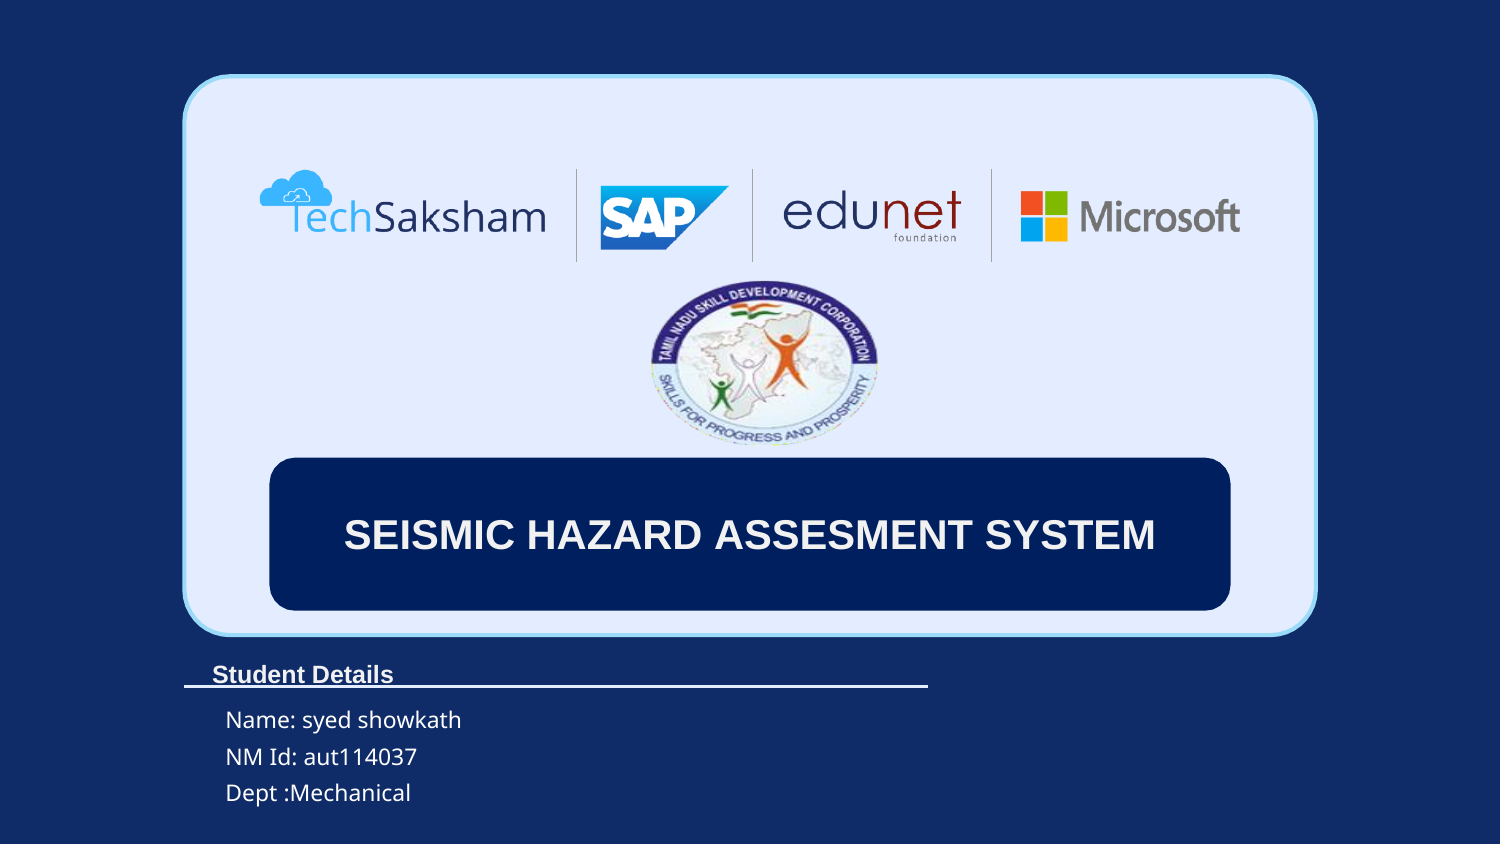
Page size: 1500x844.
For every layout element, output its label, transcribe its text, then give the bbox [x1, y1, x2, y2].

text Dept :Mechanical [225, 777, 1500, 809]
picture [600, 181, 730, 250]
picture [645, 275, 883, 448]
text NM Id: aut114037 [225, 741, 1500, 772]
text Name: syed showkath [225, 704, 1500, 736]
picture [1015, 185, 1246, 246]
text SEISMIC HAZARD ASSESMENT SYSTEM [168, 511, 1332, 559]
picture [253, 162, 552, 238]
text Student Details [184, 660, 1500, 689]
picture [776, 183, 969, 248]
